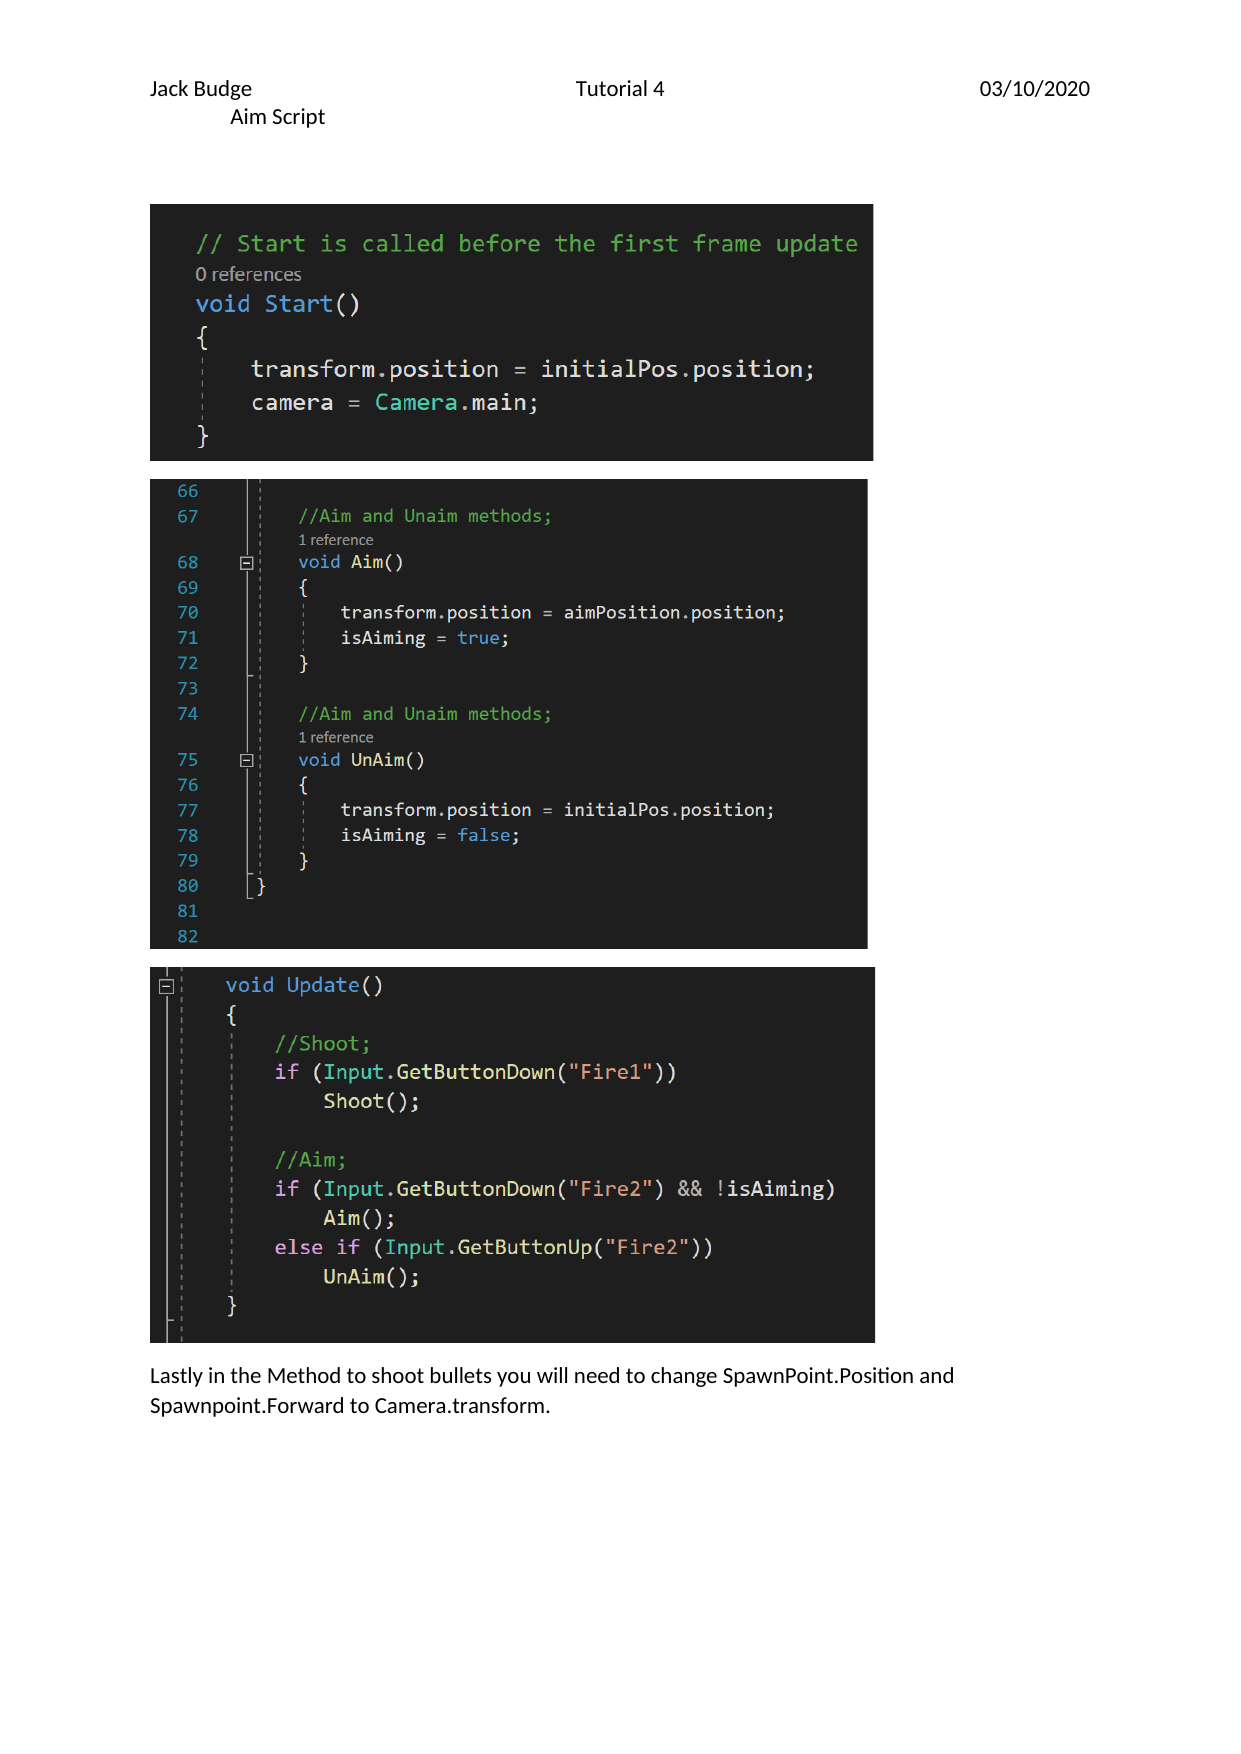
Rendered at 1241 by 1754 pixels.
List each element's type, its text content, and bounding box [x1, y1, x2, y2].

picture [150, 479, 868, 949]
text Lastly in the Method to shoot bullets you will need to change SpawnPoint.Position and Spawnpoint.Forward to Camera.transform. [150, 1361, 1090, 1419]
picture [150, 967, 876, 1343]
picture [150, 204, 874, 461]
